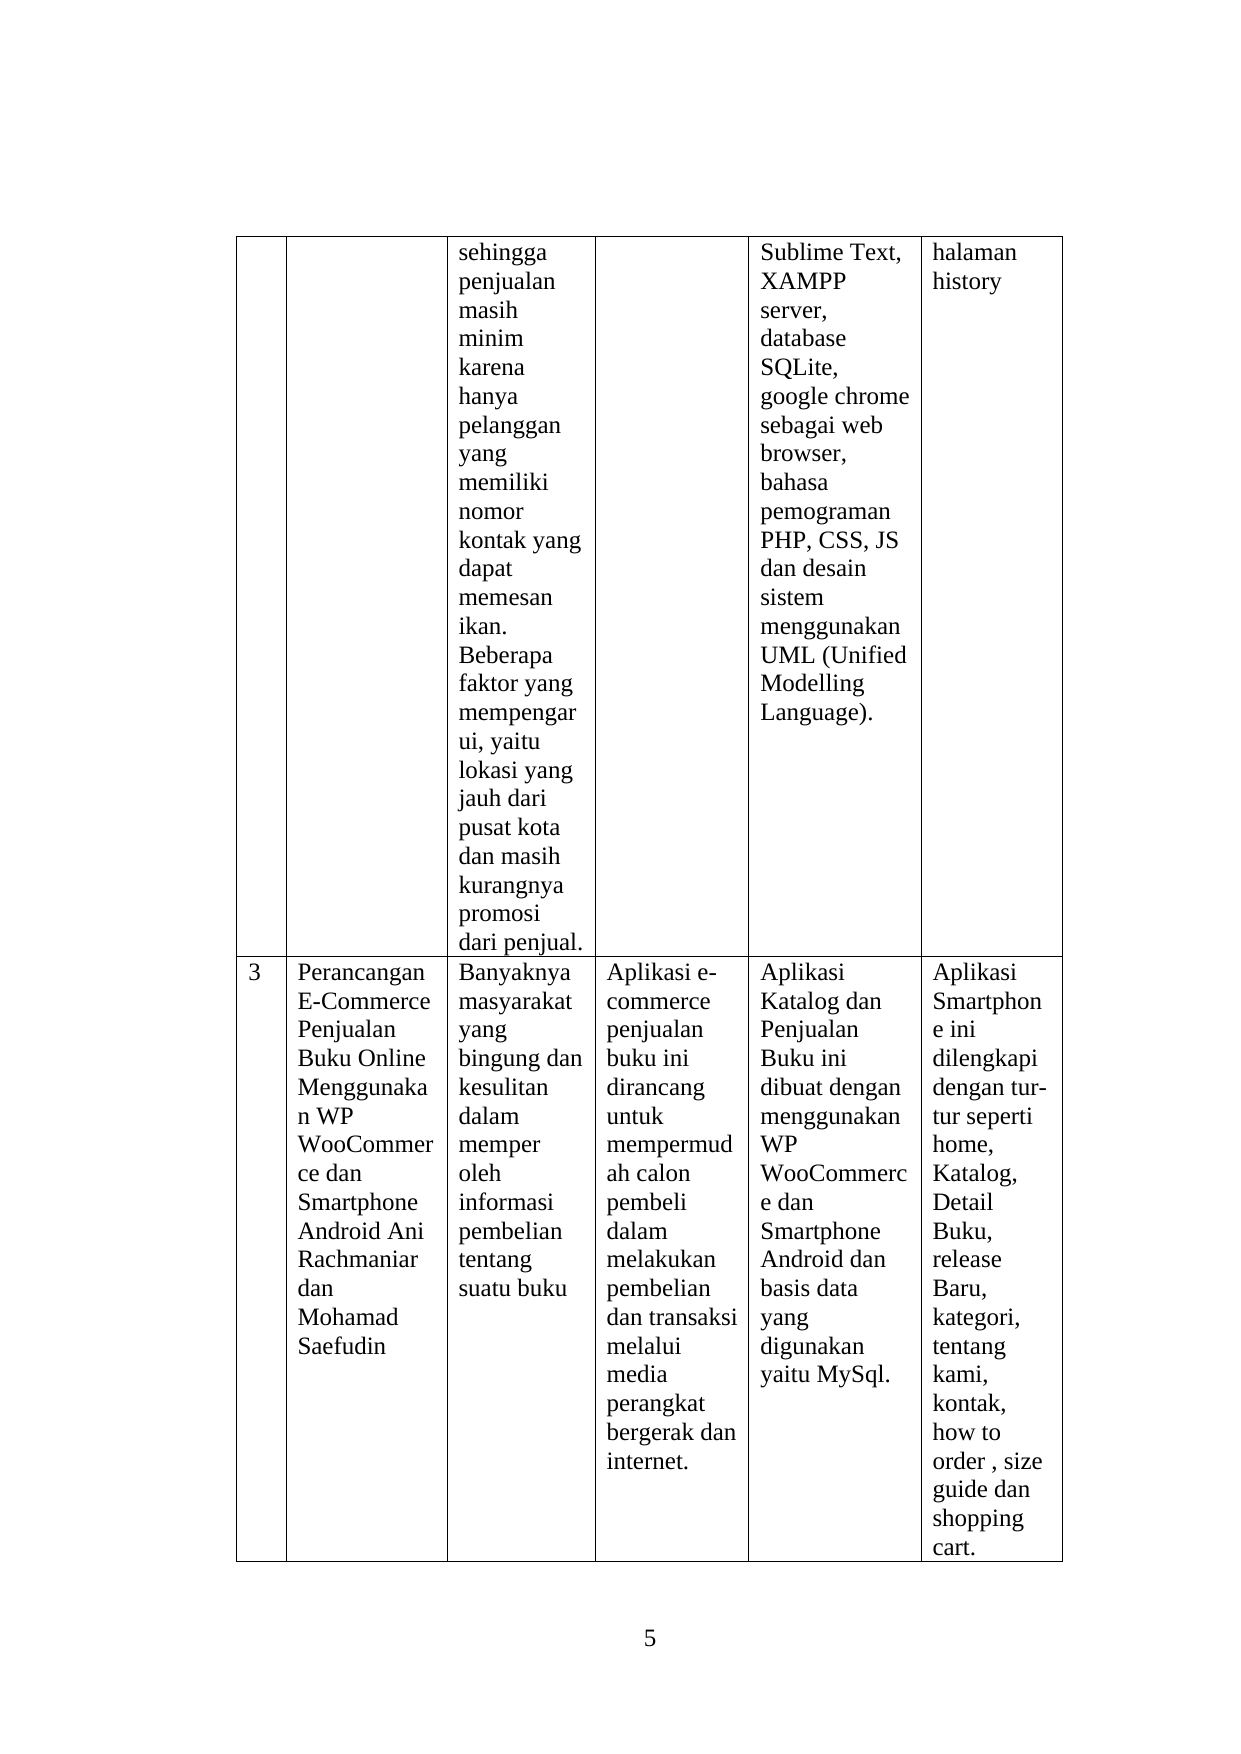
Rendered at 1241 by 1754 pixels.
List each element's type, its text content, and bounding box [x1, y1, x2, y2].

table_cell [596, 237, 748, 956]
table_cell Banyaknya masyarakat yang bingung dan kesulitan dalam memper oleh informasi pembelian tentang suatu buku [448, 957, 595, 1561]
table_cell Aplikasi Katalog dan Penjualan Buku ini dibuat dengan menggunakan WP WooCommerce dan Smartphone Android dan basis data yang digunakan yaitu MySql. [749, 957, 921, 1561]
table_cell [287, 237, 447, 956]
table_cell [749, 237, 921, 956]
table_cell 3 [237, 957, 286, 1561]
table_cell Aplikasi Smartphone ini dilengkapi dengan tur-tur seperti home, Katalog, Detail Buku, release Baru, kategori, tentang kami, kontak, how to order , size guide dan shopping cart. [922, 957, 1062, 1561]
table_cell Perancangan E-Commerce Penjualan Buku Online Menggunakan WP WooCommerce dan Smartphone Android Ani Rachmaniar dan Mohamad Saefudin [287, 957, 447, 1561]
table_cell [448, 237, 595, 956]
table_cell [922, 237, 1062, 956]
table_cell 2 [237, 237, 286, 956]
table_cell Aplikasi e-commerce penjualan buku ini dirancang untuk mempermudah calon pembeli dalam melakukan pembelian dan transaksi melalui media perangkat bergerak dan internet. [596, 957, 748, 1561]
